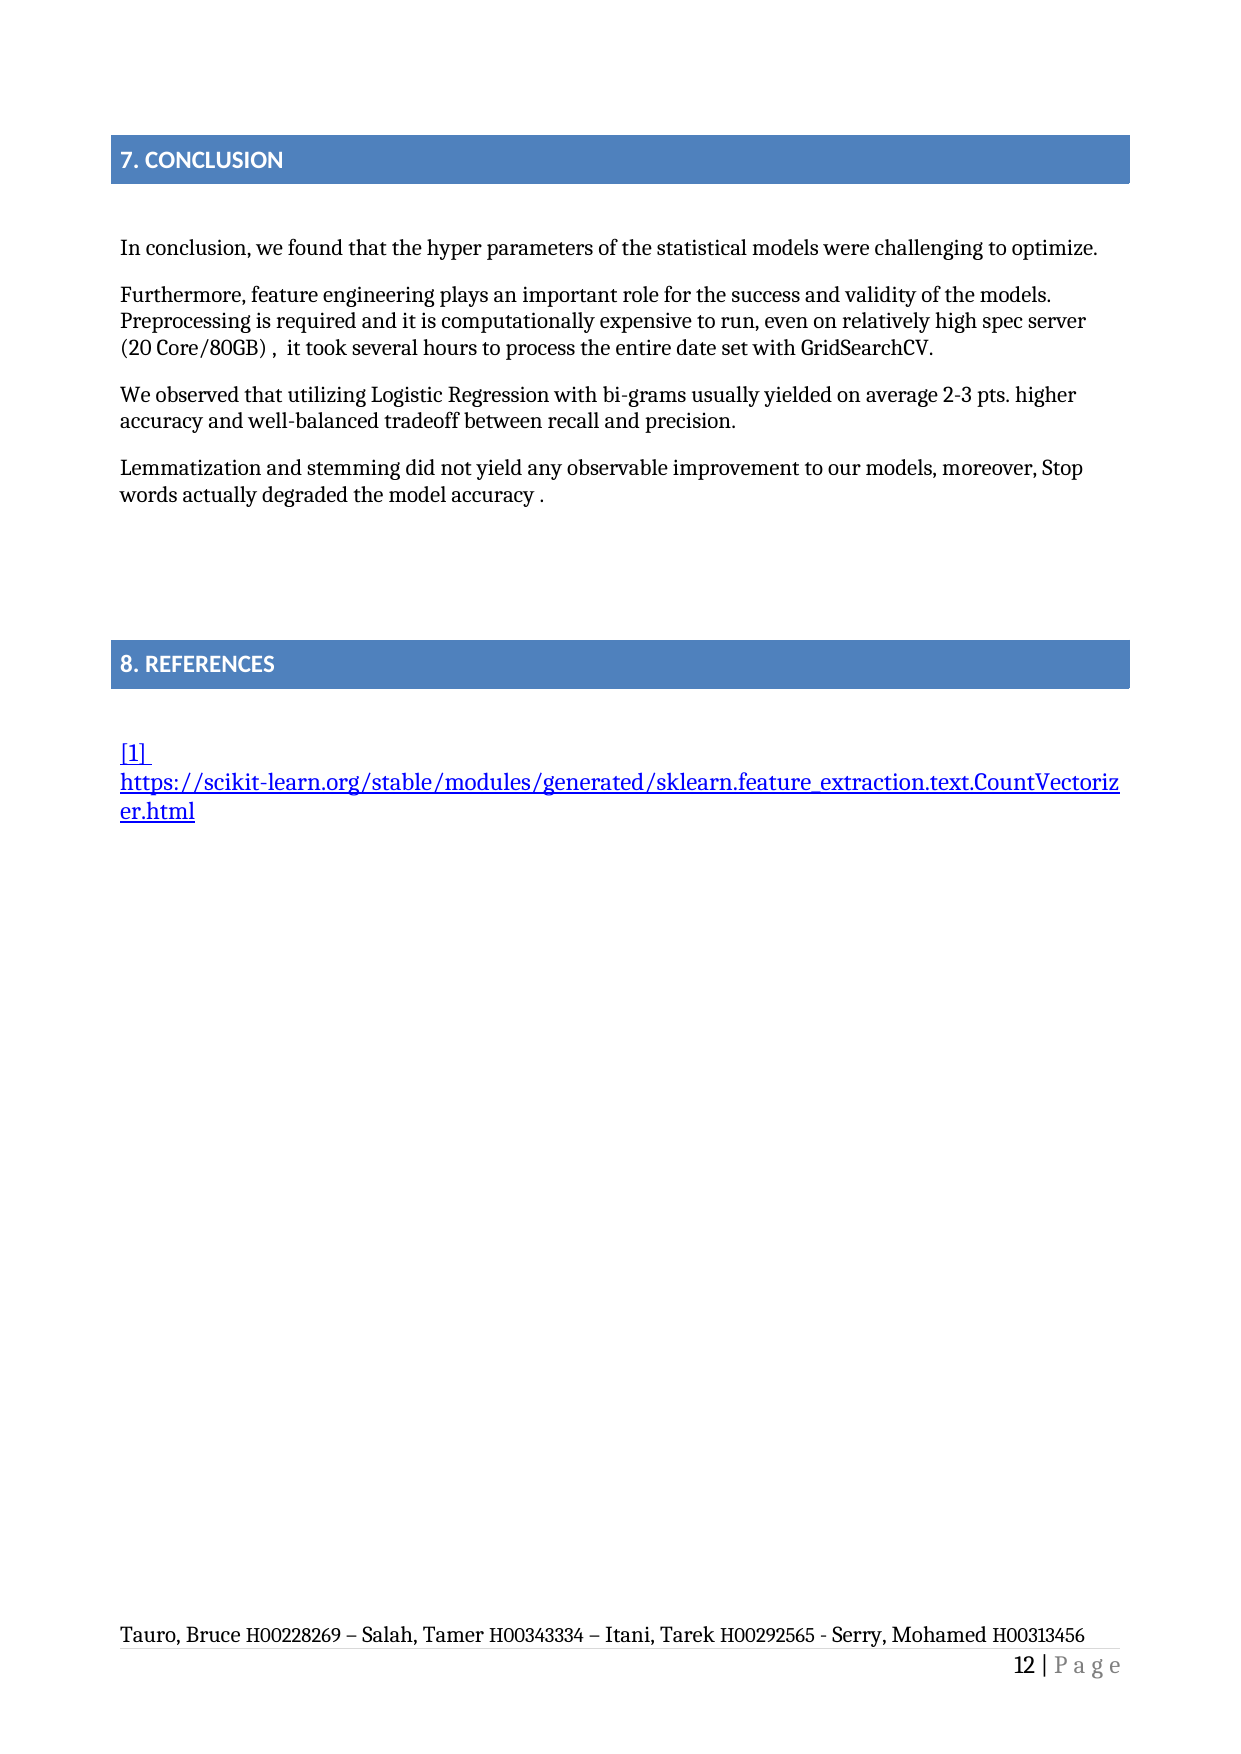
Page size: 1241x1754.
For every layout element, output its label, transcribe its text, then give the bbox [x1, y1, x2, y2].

text We observed that utilizing Logistic Regression with bi-grams usually yielded on average 2-3 pts. higher accuracy and well-balanced tradeoff between recall and precision. [120, 382, 1120, 434]
subtitle 7. Conclusion [112, 136, 1129, 183]
text [1] https://scikit-learn.org/stable/modules/generated/sklearn.feature_extraction.text.CountVectorizer.html [120, 739, 1120, 792]
text [1] https://scikit-learn.org/stable/modules/generated/sklearn.feature_extraction.text.CountVectorizer.html [120, 794, 1120, 826]
text Lemmatization and stemming did not yield any observable improvement to our models, moreover, Stop words actually degraded the model accuracy . [120, 455, 1120, 508]
subtitle 8. References [112, 641, 1129, 688]
text In conclusion, we found that the hyper parameters of the statistical models were challenging to optimize. [120, 234, 1120, 261]
text Furthermore, feature engineering plays an important role for the success and validity of the models. Preprocessing is required and it is computationally expensive to run, even on relatively high spec server (20 Core/80GB) , it took several hours to process the entire date set with GridSearchCV. [120, 282, 1120, 361]
